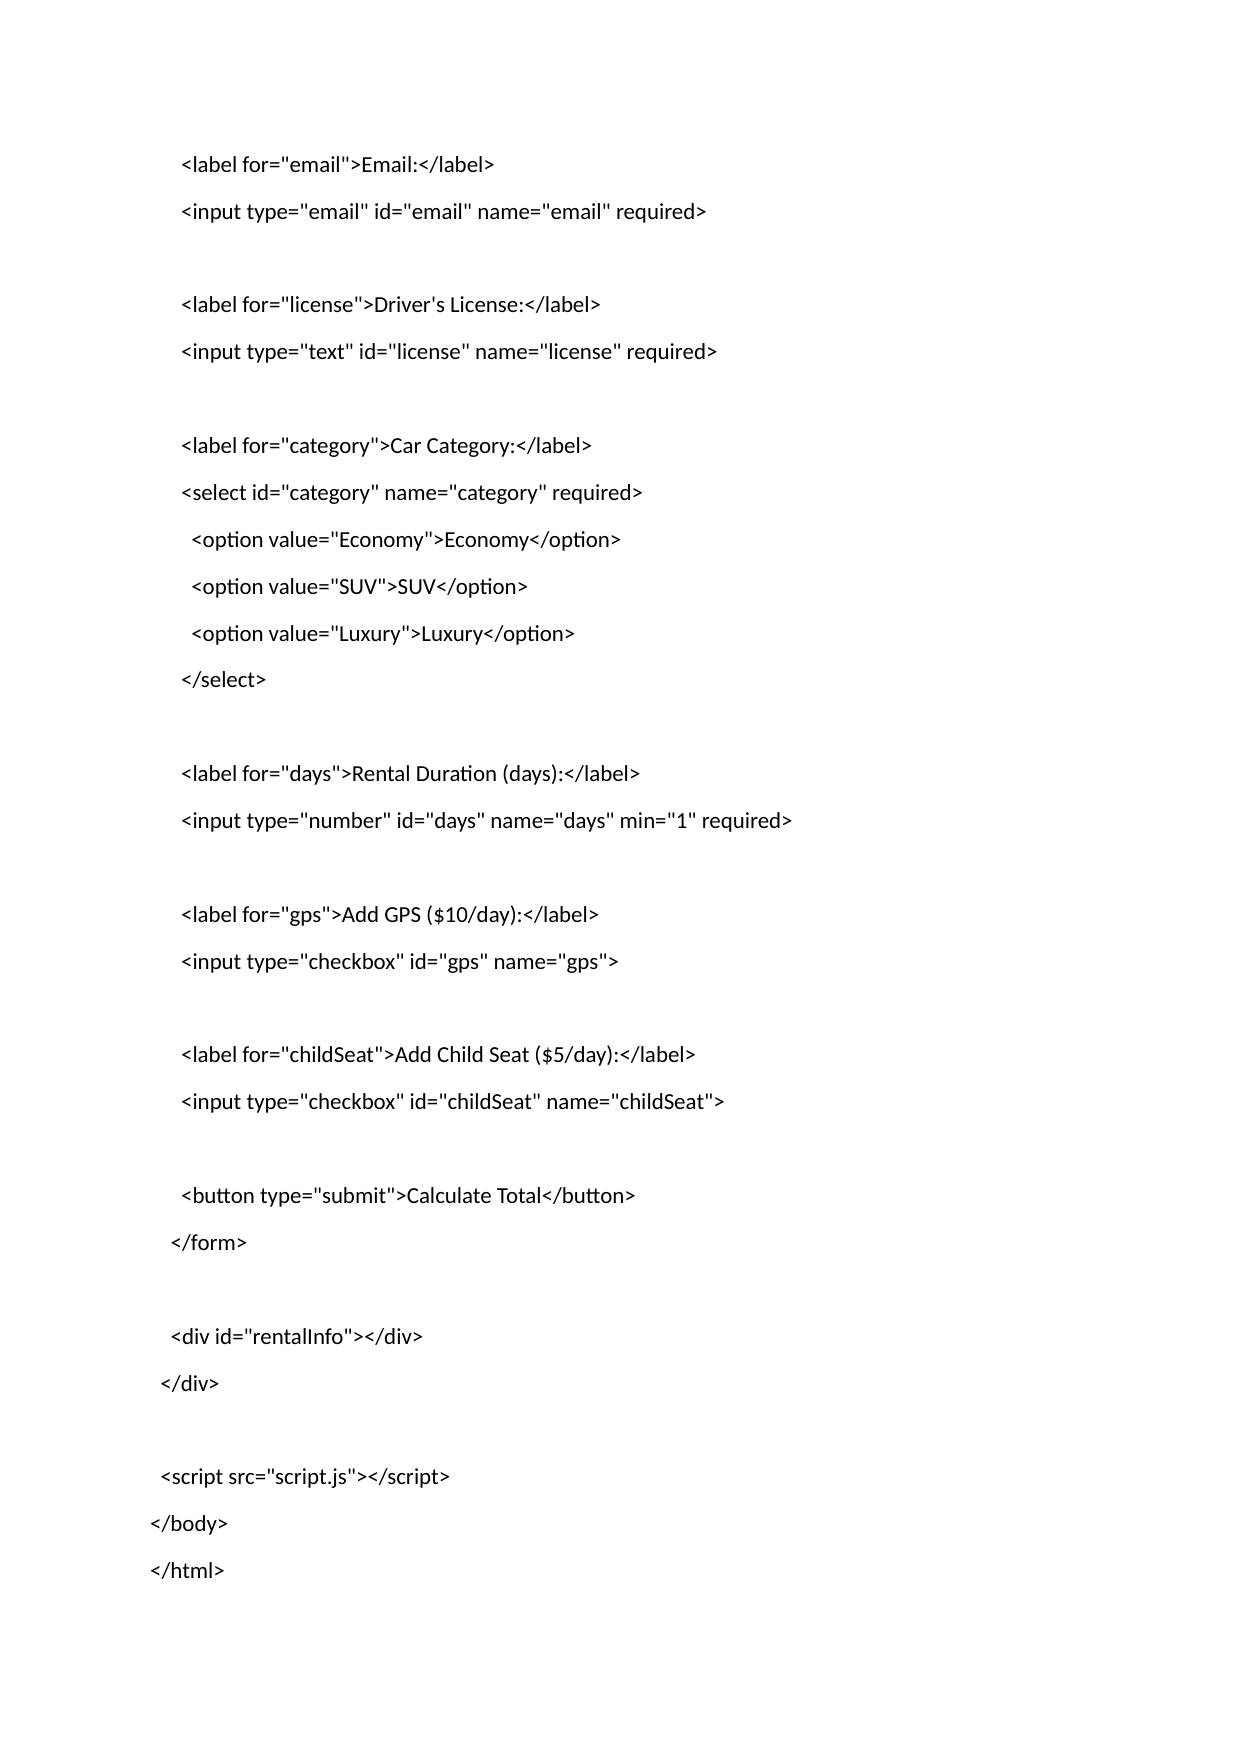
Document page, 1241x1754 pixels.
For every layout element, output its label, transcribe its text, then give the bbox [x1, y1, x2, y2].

text </select> [150, 666, 1090, 694]
text <script src="script.js"></script> [150, 1462, 1090, 1491]
text <label for="license">Driver's License:</label> [150, 291, 1090, 319]
text <input type="checkbox" id="childSeat" name="childSeat"> [150, 1087, 1090, 1116]
text <option value="Economy">Economy</option> [150, 525, 1090, 553]
text <label for="category">Car Category:</label> [150, 431, 1090, 459]
text <label for="days">Rental Duration (days):</label> [150, 759, 1090, 787]
text </html> [150, 1556, 1090, 1584]
text </div> [150, 1369, 1090, 1397]
text <button type="submit">Calculate Total</button> [150, 1181, 1090, 1209]
text </form> [150, 1228, 1090, 1256]
text </body> [150, 1509, 1090, 1537]
text <input type="email" id="email" name="email" required> [150, 197, 1090, 225]
text <select id="category" name="category" required> [150, 478, 1090, 506]
text <label for="childSeat">Add Child Seat ($5/day):</label> [150, 1041, 1090, 1069]
text <input type="number" id="days" name="days" min="1" required> [150, 806, 1090, 834]
text <input type="text" id="license" name="license" required> [150, 337, 1090, 366]
text <div id="rentalInfo"></div> [150, 1322, 1090, 1350]
text <option value="SUV">SUV</option> [150, 572, 1090, 600]
text <label for="email">Email:</label> [150, 150, 1090, 178]
text <option value="Luxury">Luxury</option> [150, 619, 1090, 647]
text <input type="checkbox" id="gps" name="gps"> [150, 947, 1090, 975]
text <label for="gps">Add GPS ($10/day):</label> [150, 900, 1090, 928]
